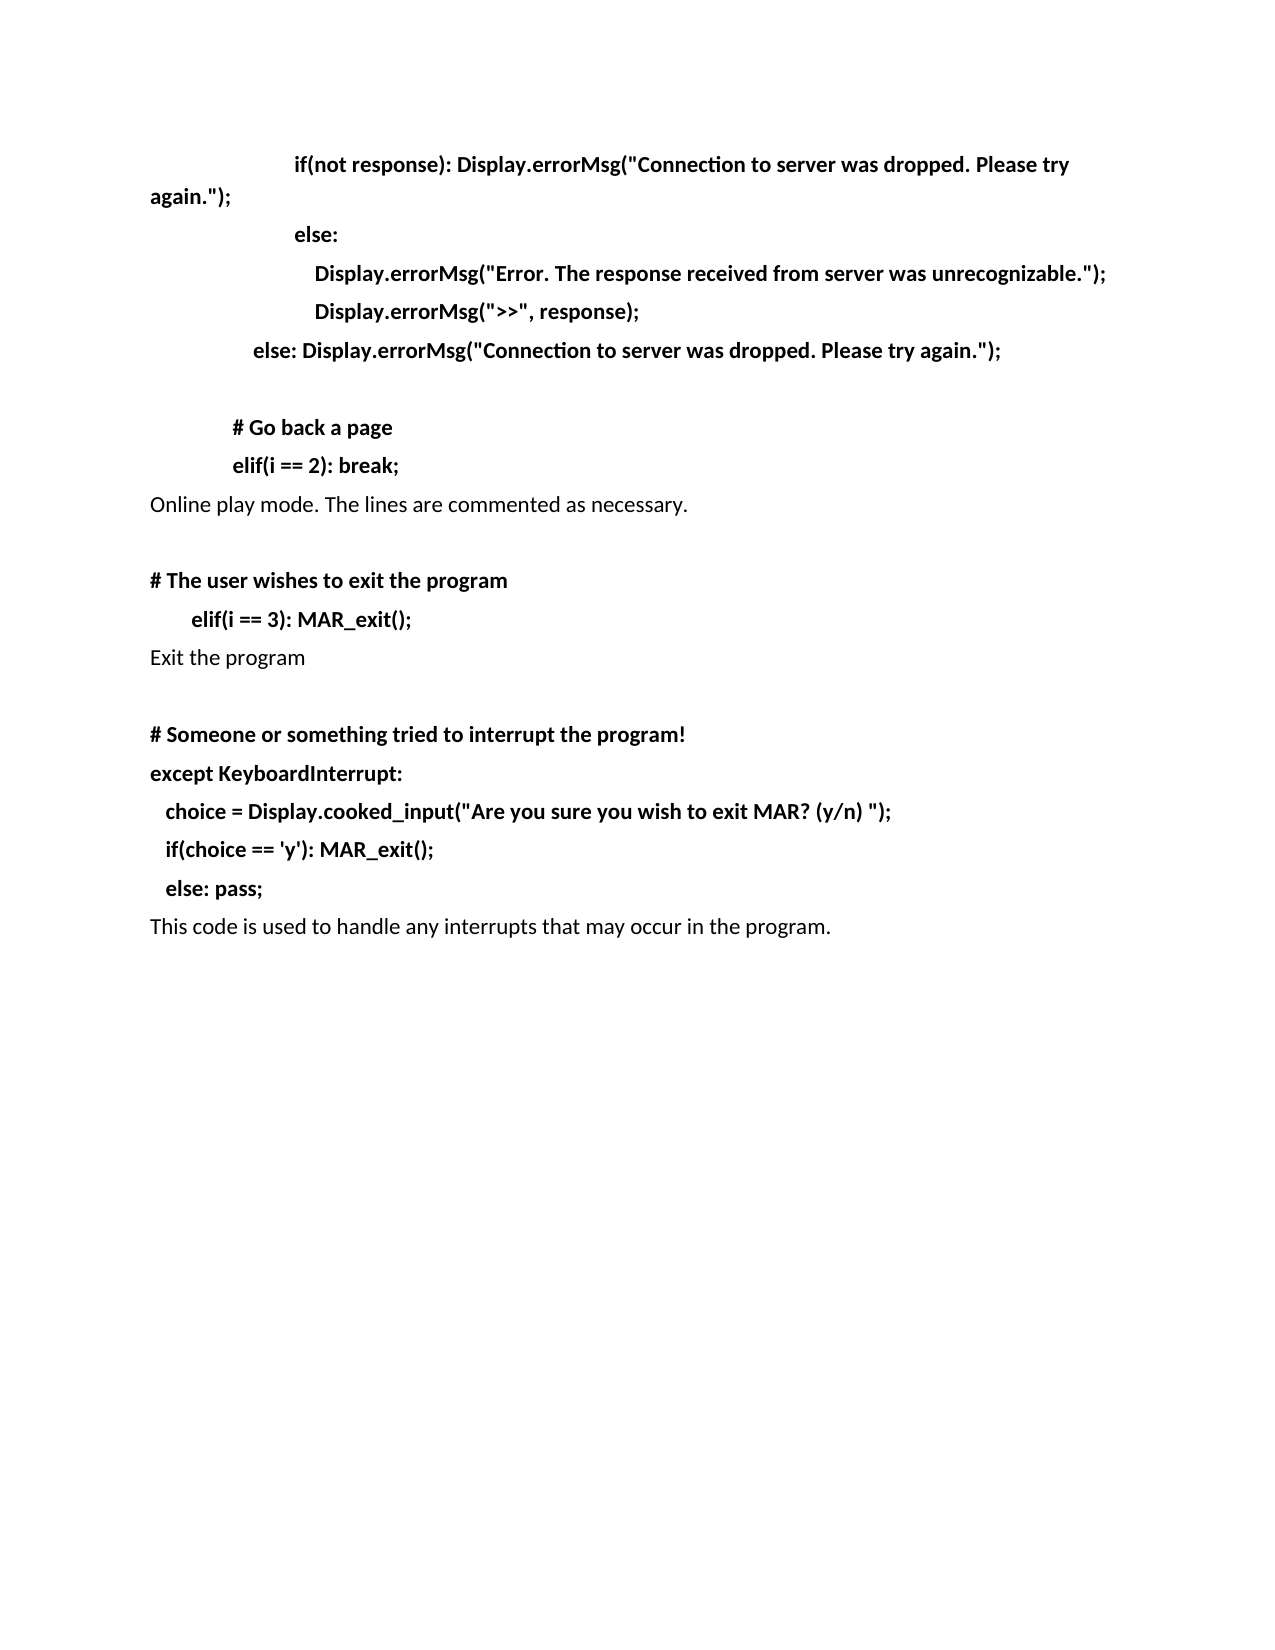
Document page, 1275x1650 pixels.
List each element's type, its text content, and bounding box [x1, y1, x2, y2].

text else: pass; [150, 874, 1125, 902]
text # Someone or something tried to interrupt the program! [150, 720, 1125, 748]
text if(choice == 'y'): MAR_exit(); [150, 836, 1125, 864]
text Display.errorMsg(">>", response); [150, 297, 1125, 326]
text This code is used to handle any interrupts that may occur in the program. [150, 912, 1125, 941]
text else: [150, 221, 1125, 249]
text choice = Display.cooked_input("Are you sure you wish to exit MAR? (y/n) "); [150, 797, 1125, 825]
text if(not response): Display.errorMsg("Connection to server was dropped. Please try again."); [150, 150, 1125, 210]
text Online play mode. The lines are commented as necessary. [150, 490, 1125, 518]
text elif(i == 2): break; [150, 451, 1125, 479]
text # Go back a page [150, 413, 1125, 441]
text else: Display.errorMsg("Connection to server was dropped. Please try again."); [150, 336, 1125, 364]
text Exit the program [150, 643, 1125, 671]
text # The user wishes to exit the program [150, 567, 1125, 594]
text Display.errorMsg("Error. The response received from server was unrecognizable."); [150, 259, 1125, 287]
text elif(i == 3): MAR_exit(); [150, 605, 1125, 633]
text except KeyboardInterrupt: [150, 759, 1125, 787]
